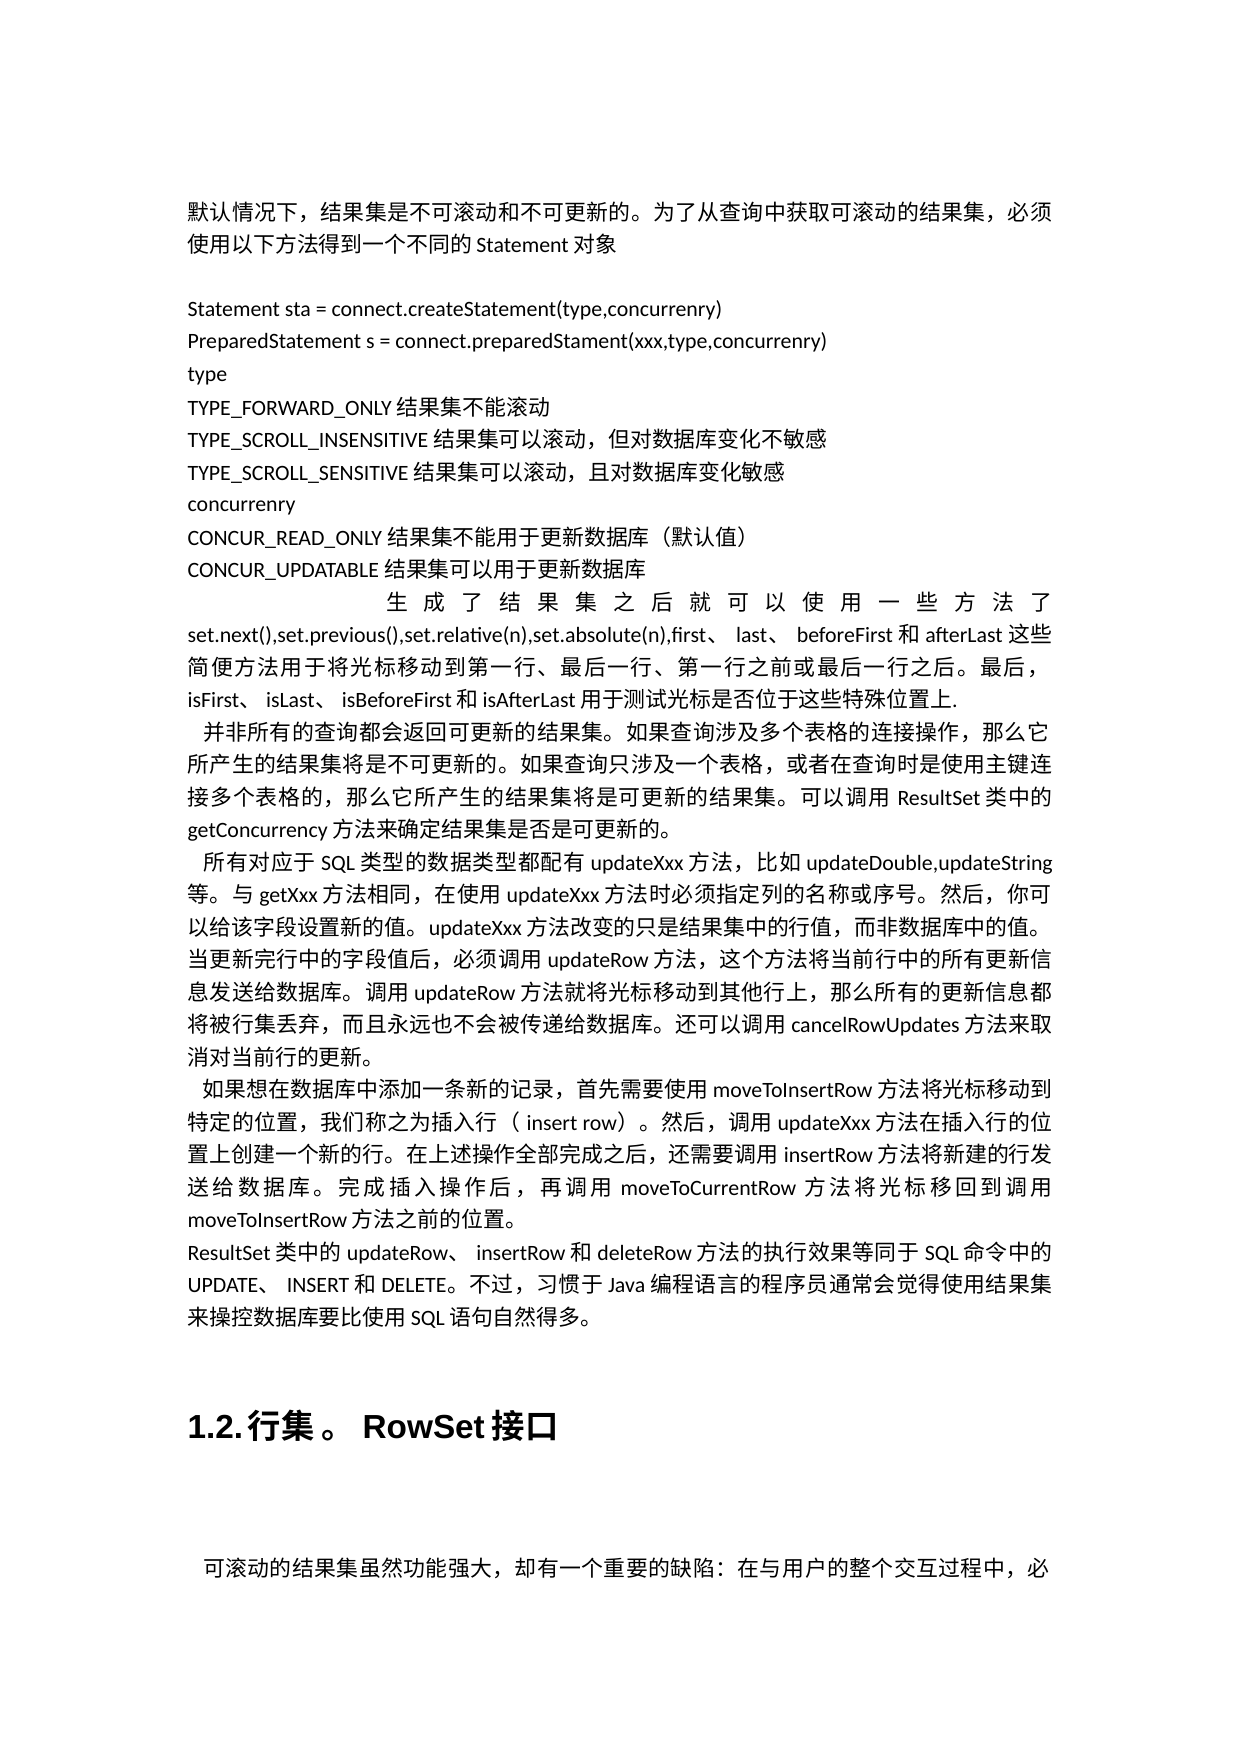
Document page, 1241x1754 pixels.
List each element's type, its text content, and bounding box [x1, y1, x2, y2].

text type [187, 357, 1053, 389]
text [187, 1551, 1053, 1583]
text 如果想在数据库中添加一条新的记录，首先需要使用moveToInsertRow方法将光标移动到特定的位置，我们称之为插入行（ insert row）。然后，调用updateXxx方法在插入行的位置上创建一个新的行。在上述操作全部完成之后，还需要调用insertRow方法将新建的行发送给数据库。完成插入操作后，再调用moveToCurrentRow方法将光标移回到调用moveToInsertRow方法之前的位置。 [187, 1072, 1053, 1234]
subtitle 行集 。 RowSet接口 [187, 1392, 1053, 1457]
text CONCUR_UPDATABLE 结果集可以用于更新数据库 [187, 552, 1053, 584]
text 默认情况下，结果集是不可滚动和不可更新的。为了从查询中获取可滚动的结果集，必须使用以下方法得到一个不同的Statement对象 [187, 194, 1053, 259]
text ResultSet类中的updateRow、 insertRow和deleteRow方法的执行效果等同于SQL命令中的UPDATE、 INSERT和DELETE。不过，习惯于Java编程语言的程序员通常会觉得使用结果集来操控数据库要比使用SQL语句自然得多。 [187, 1234, 1053, 1332]
text Statement sta = connect.createStatement(type,concurrenry) [187, 292, 1053, 324]
text 生成了结果集之后就可以使用一些方法了set.next(),set.previous(),set.relative(n),set.absolute(n),first、 last、 beforeFirst和afterLast这些简便方法用于将光标移动到第一行、最后一行、第一行之前或最后一行之后。最后， isFirst、 isLast、 isBeforeFirst和isAfterLast用于测试光标是否位于这些特殊位置上. [187, 584, 1053, 714]
text 并非所有的查询都会返回可更新的结果集。如果查询涉及多个表格的连接操作，那么它所产生的结果集将是不可更新的。如果查询只涉及一个表格，或者在查询时是使用主键连接多个表格的，那么它所产生的结果集将是可更新的结果集。可以调用ResultSet类中的getConcurrency方法来确定结果集是否是可更新的。 [187, 714, 1053, 844]
text TYPE_SCROLL_SENSITIVE 结果集可以滚动，且对数据库变化敏感 [187, 454, 1053, 487]
text TYPE_SCROLL_INSENSITIVE 结果集可以滚动，但对数据库变化不敏感 [187, 422, 1053, 454]
text concurrenry [187, 487, 1053, 519]
text CONCUR_READ_ONLY 结果集不能用于更新数据库（默认值） [187, 519, 1053, 552]
text 所有对应于SQL类型的数据类型都配有updateXxx方法，比如updateDouble,updateString等。与getXxx方法相同，在使用updateXxx方法时必须指定列的名称或序号。然后，你可以给该字段设置新的值。updateXxx方法改变的只是结果集中的行值，而非数据库中的值。当更新完行中的字段值后，必须调用updateRow方法，这个方法将当前行中的所有更新信息发送给数据库。调用updateRow方法就将光标移动到其他行上，那么所有的更新信息都将被行集丢弃，而且永远也不会被传递给数据库。还可以调用cancelRowUpdates方法来取消对当前行的更新。 [187, 844, 1053, 1072]
text TYPE_FORWARD_ONLY 结果集不能滚动 [187, 389, 1053, 422]
text PreparedStatement s = connect.preparedStament(xxx,type,concurrenry) [187, 324, 1053, 357]
